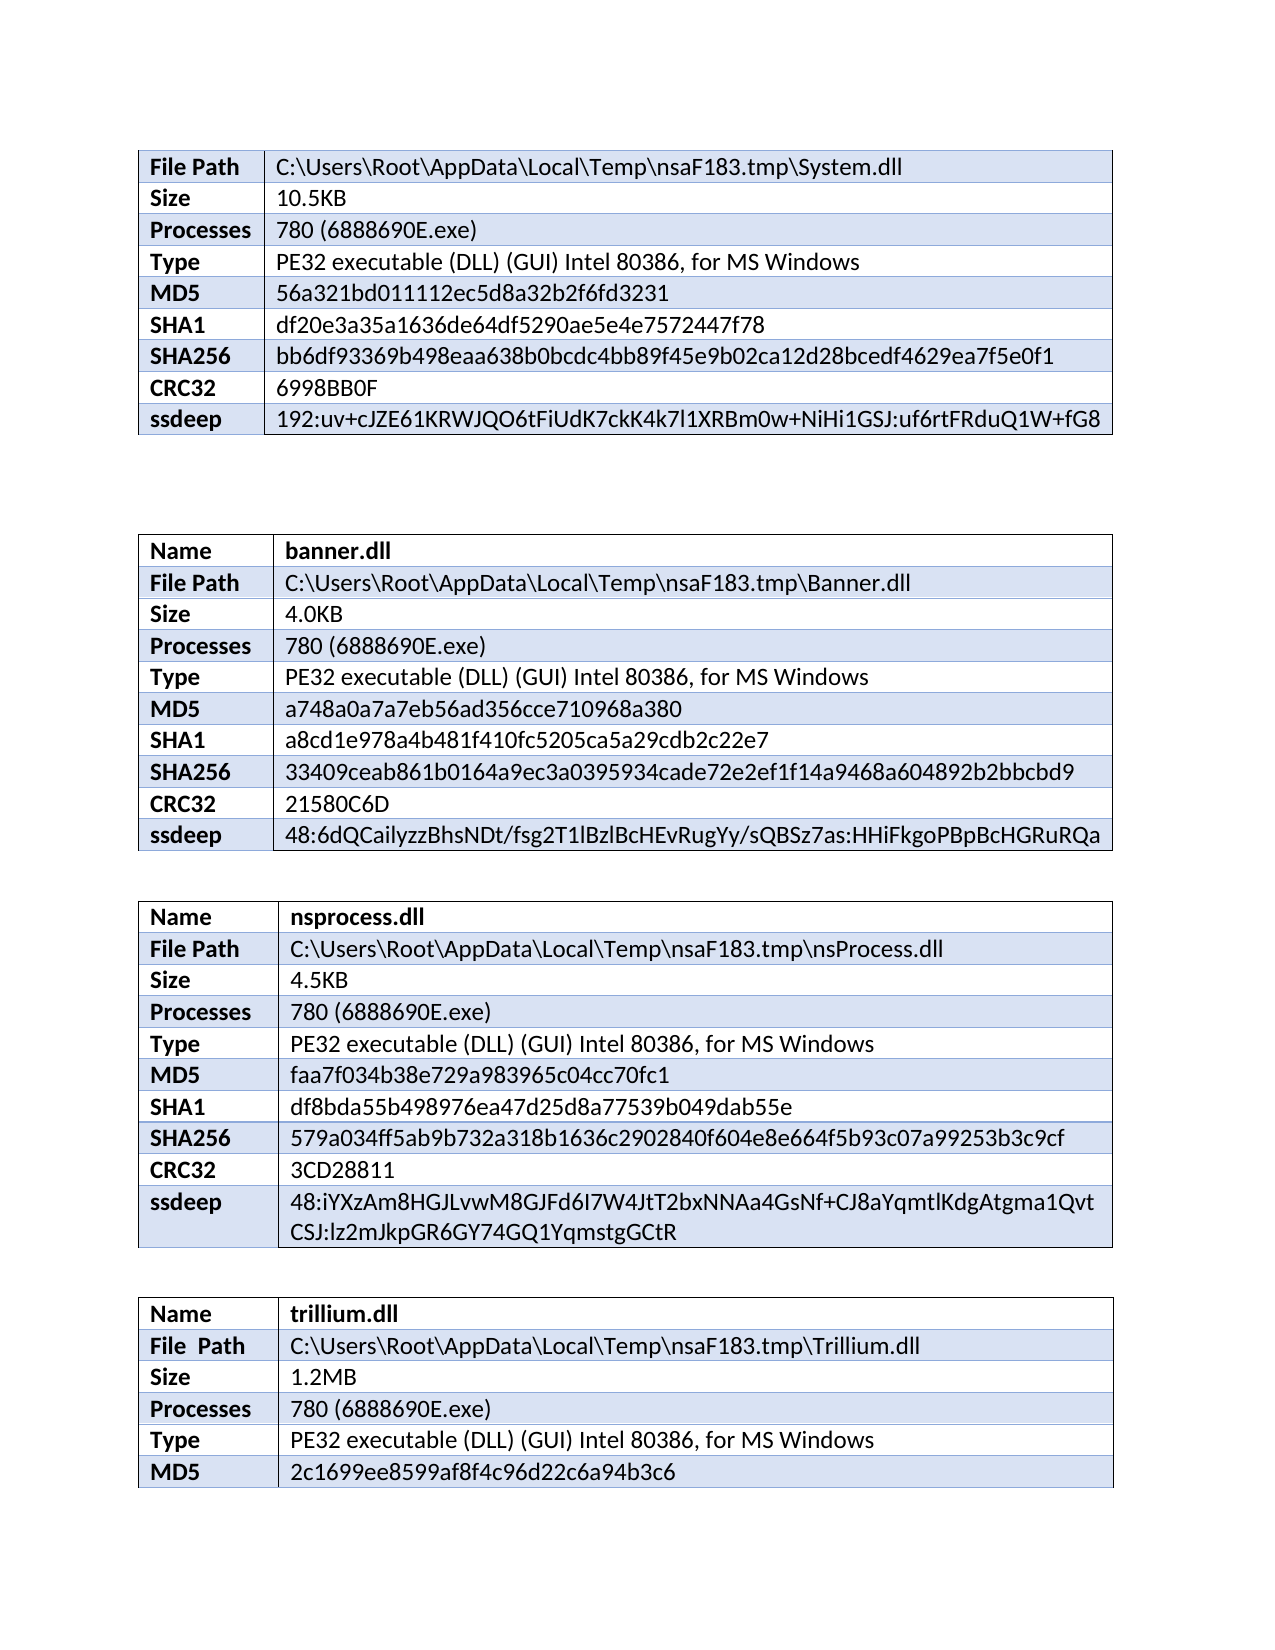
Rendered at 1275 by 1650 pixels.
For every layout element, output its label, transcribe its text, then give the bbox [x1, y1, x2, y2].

table_header Name [139, 535, 273, 566]
table_cell File Path [139, 933, 278, 964]
table_cell PE32 executable (DLL) (GUI) Intel 80386, for MS Windows [274, 662, 1112, 692]
table_cell SHA256 [139, 1123, 278, 1153]
table_cell Size [139, 965, 278, 995]
table_cell SHA1 [139, 725, 273, 755]
table_header Name [139, 1298, 278, 1329]
table_cell 3CD28811 [279, 1154, 1112, 1184]
table_cell Processes [139, 1393, 278, 1423]
table_cell 579a034ff5ab9b732a318b1636c2902840f604e8e664f5b93c07a99253b3c9cf [279, 1123, 1112, 1153]
table_cell Processes [139, 214, 264, 245]
table_header Name [139, 902, 278, 932]
table_cell 192:uv+cJZE61KRWJQO6tFiUdK7ckK4k7l1XRBm0w+NiHi1GSJ:uf6rtFRduQ1W+fG8 [265, 404, 1112, 434]
table_header trillium.dll [279, 1298, 1113, 1329]
table_cell File Path [139, 1330, 278, 1360]
table_cell 780 (6888690E.exe) [279, 996, 1112, 1027]
table_header nsprocess.dll [279, 902, 1112, 932]
table_cell SHA256 [139, 756, 273, 787]
table_cell C:\Users\Root\AppData\Local\Temp\nsaF183.tmp\Banner.dll [274, 567, 1112, 597]
table_cell Size [139, 183, 264, 213]
table_cell Size [139, 599, 273, 629]
table_cell 48:iYXzAm8HGJLvwM8GJFd6I7W4JtT2bxNNAa4GsNf+CJ8aYqmtlKdgAtgma1QvtCSJ:lz2mJkpGR6GY74GQ1YqmstgGCtR [279, 1186, 1112, 1247]
table_cell Type [139, 246, 264, 276]
table_cell File Path [139, 151, 264, 182]
table_cell SHA1 [139, 1091, 278, 1121]
table_cell ssdeep [139, 404, 264, 434]
table_cell MD5 [139, 1059, 278, 1090]
table_cell ssdeep [139, 819, 273, 850]
table_cell df8bda55b498976ea47d25d8a77539b049dab55e [279, 1091, 1112, 1121]
table_cell Processes [139, 996, 278, 1027]
table_header banner.dll [274, 535, 1112, 566]
table_cell PE32 executable (DLL) (GUI) Intel 80386, for MS Windows [279, 1028, 1112, 1058]
table_cell 2c1699ee8599af8f4c96d22c6a94b3c6 [279, 1456, 1113, 1487]
table_cell PE32 executable (DLL) (GUI) Intel 80386, for MS Windows [279, 1425, 1113, 1455]
table_cell CRC32 [139, 1154, 278, 1184]
table_cell MD5 [139, 693, 273, 724]
table_cell Size [139, 1361, 278, 1392]
table_cell MD5 [139, 277, 264, 308]
table_cell C:\Users\Root\AppData\Local\Temp\nsaF183.tmp\Trillium.dll [279, 1330, 1113, 1360]
table_cell 56a321bd011112ec5d8a32b2f6fd3231 [265, 277, 1112, 308]
table_cell bb6df93369b498eaa638b0bcdc4bb89f45e9b02ca12d28bcedf4629ea7f5e0f1 [265, 340, 1112, 371]
table_cell C:\Users\Root\AppData\Local\Temp\nsaF183.tmp\nsProcess.dll [279, 933, 1112, 964]
table_cell C:\Users\Root\AppData\Local\Temp\nsaF183.tmp\System.dll [265, 151, 1112, 182]
table_cell 780 (6888690E.exe) [279, 1393, 1113, 1423]
table_cell 10.5KB [265, 183, 1112, 213]
table_cell 4.5KB [279, 965, 1112, 995]
table_cell File Path [139, 567, 273, 597]
table_cell a8cd1e978a4b481f410fc5205ca5a29cdb2c22e7 [274, 725, 1112, 755]
table_cell 48:6dQCailyzzBhsNDt/fsg2T1lBzlBcHEvRugYy/sQBSz7as:HHiFkgoPBpBcHGRuRQa [274, 819, 1112, 850]
table_cell 6998BB0F [265, 372, 1112, 402]
table_cell 1.2MB [279, 1361, 1113, 1392]
table_cell 780 (6888690E.exe) [265, 214, 1112, 245]
table_cell 4.0KB [274, 599, 1112, 629]
table_cell Type [139, 1425, 278, 1455]
table_cell a748a0a7a7eb56ad356cce710968a380 [274, 693, 1112, 724]
table_cell faa7f034b38e729a983965c04cc70fc1 [279, 1059, 1112, 1090]
table_cell df20e3a35a1636de64df5290ae5e4e7572447f78 [265, 309, 1112, 339]
table_cell 780 (6888690E.exe) [274, 630, 1112, 661]
table_cell PE32 executable (DLL) (GUI) Intel 80386, for MS Windows [265, 246, 1112, 276]
table_cell Type [139, 1028, 278, 1058]
table_cell CRC32 [139, 372, 264, 402]
table_cell SHA1 [139, 309, 264, 339]
table_cell CRC32 [139, 788, 273, 818]
table_cell MD5 [139, 1456, 278, 1487]
table_cell ssdeep [139, 1186, 278, 1247]
table_cell Processes [139, 630, 273, 661]
table_cell Type [139, 662, 273, 692]
table_cell 21580C6D [274, 788, 1112, 818]
table_cell 33409ceab861b0164a9ec3a0395934cade72e2ef1f14a9468a604892b2bbcbd9 [274, 756, 1112, 787]
table_cell SHA256 [139, 340, 264, 371]
